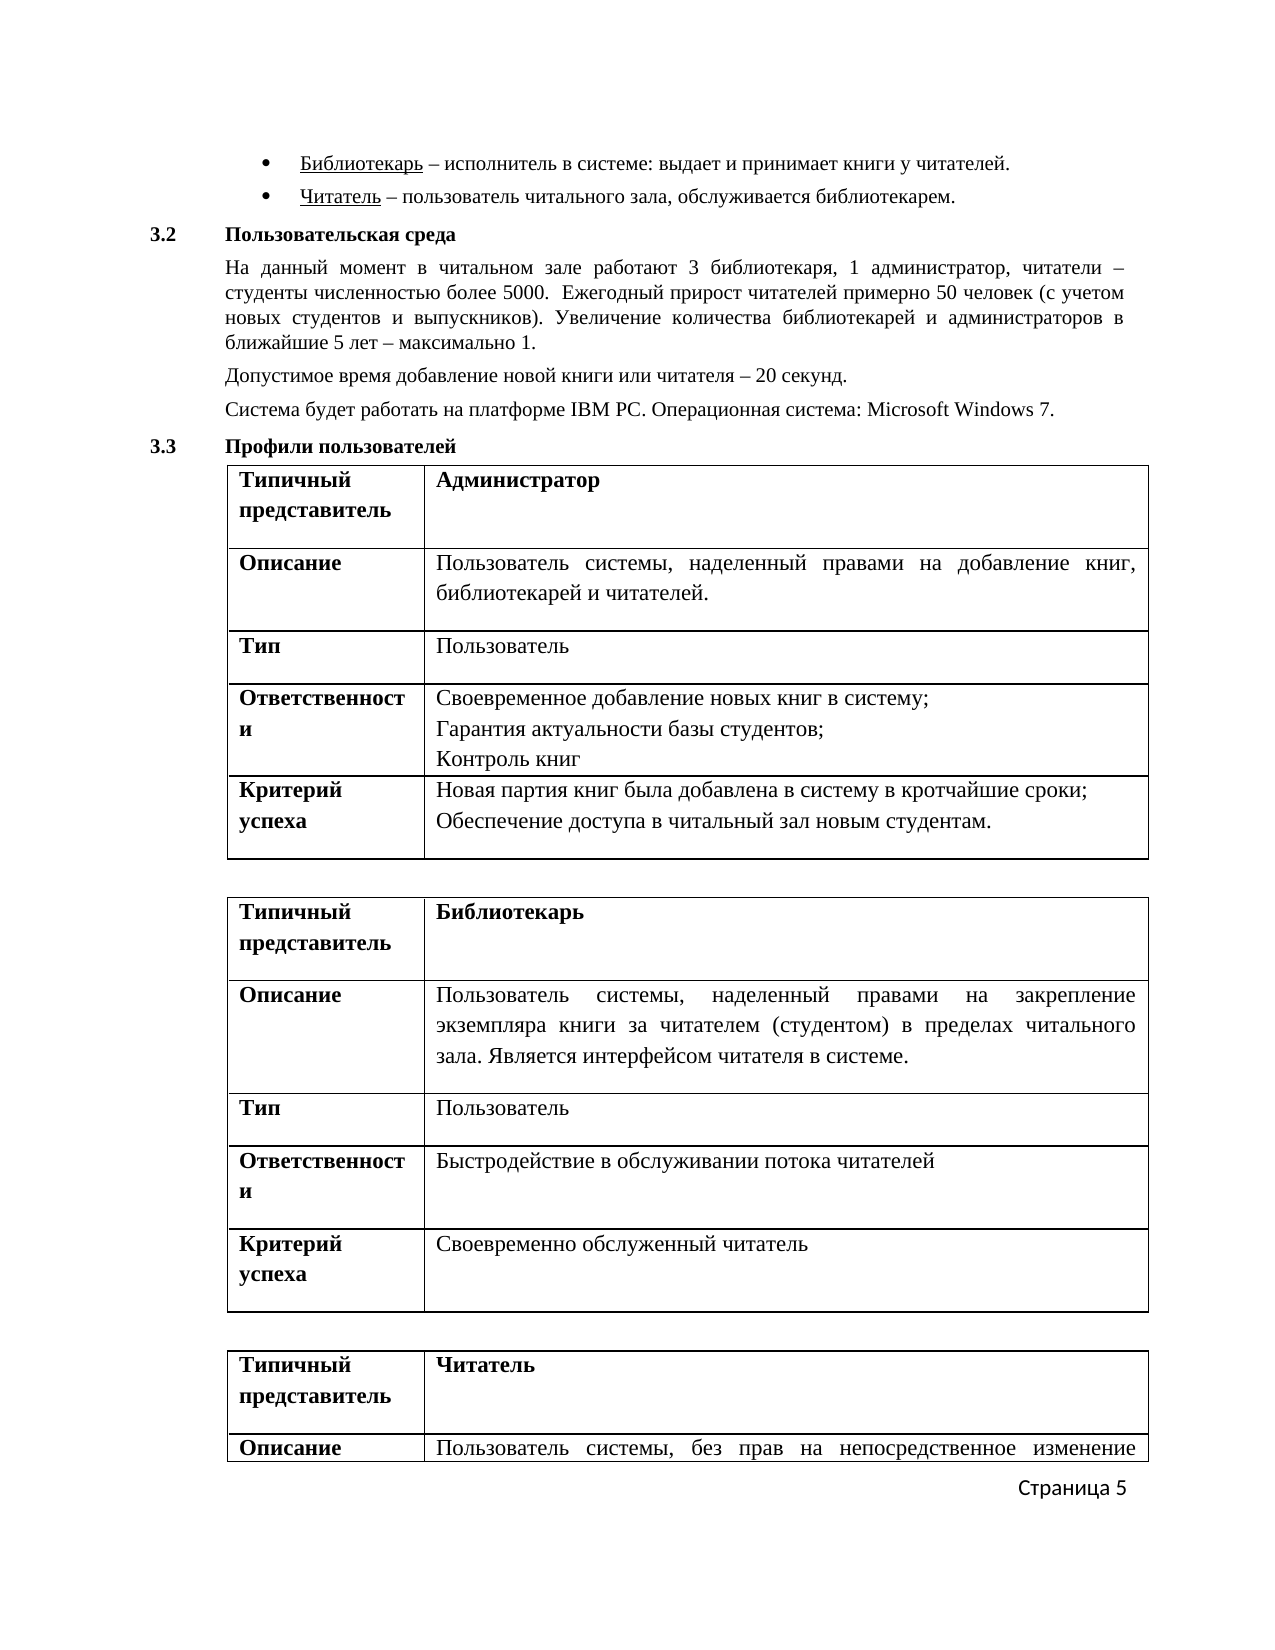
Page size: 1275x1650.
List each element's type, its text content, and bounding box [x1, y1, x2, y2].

table_header Типичный представитель [228, 1352, 424, 1433]
text На данный момент в читальном зале работают 3 библиотекаря, 1 администратор, читатели – студенты численностью более 5000. Ежегодный прирост читателей примерно 50 человек (с учетом новых студентов и выпускников). Увеличение количества библиотекарей и администраторов в ближайшие 5 лет – максимально 1. [225, 254, 1125, 354]
table_cell Пользователь [425, 632, 1148, 683]
table_cell Ответственности [228, 1146, 424, 1228]
text Система будет работать на платформе IBM PC. Операционная система: Microsoft Windows 7. [225, 396, 1125, 421]
table_cell Новая партия книг была добавлена в систему в кротчайшие сроки; Обеспечение доступа в читальный зал новым студентам. [425, 777, 1148, 858]
table_cell Описание [228, 1434, 424, 1461]
table_header Администратор [425, 466, 1148, 547]
table_header Типичный представитель [228, 466, 424, 547]
table_header Типичный представитель [228, 898, 424, 980]
table_cell Ответственности [228, 684, 424, 775]
table_cell Пользователь системы, наделенный правами на закрепление экземпляра книги за читателем (студентом) в пределах читального зала. Является интерфейсом читателя в системе. [425, 981, 1148, 1093]
table_cell Своевременное добавление новых книг в систему; Гарантия актуальности базы студентов; Контроль книг [425, 685, 1148, 775]
subtitle Профили пользователей [150, 433, 1125, 458]
table_cell Описание [228, 549, 424, 630]
table_cell Критерий успеха [228, 1229, 424, 1311]
table_header Библиотекарь [425, 898, 1148, 980]
list Библиотекарь – исполнитель в системе: выдает и принимает книги у читателей. [262, 150, 1125, 175]
table_cell Своевременно обслуженный читатель [425, 1230, 1148, 1311]
table_cell Критерий успеха [228, 776, 424, 858]
list Читатель – пользователь читального зала, обслуживается библиотекарем. [262, 183, 1125, 208]
table_header Читатель [425, 1352, 1148, 1433]
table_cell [425, 1435, 1148, 1461]
table_cell Пользователь системы, наделенный правами на добавление книг, библиотекарей и читателей. [425, 549, 1148, 630]
table_cell Тип [228, 631, 424, 683]
table_cell Быстродействие в обслуживании потока читателей [425, 1147, 1148, 1228]
text Допустимое время добавление новой книги или читателя – 20 секунд. [225, 362, 1125, 387]
table_cell Описание [228, 981, 424, 1093]
subtitle Пользовательская среда [150, 221, 1125, 246]
table_cell Пользователь [425, 1094, 1148, 1145]
table_cell Тип [228, 1094, 424, 1145]
